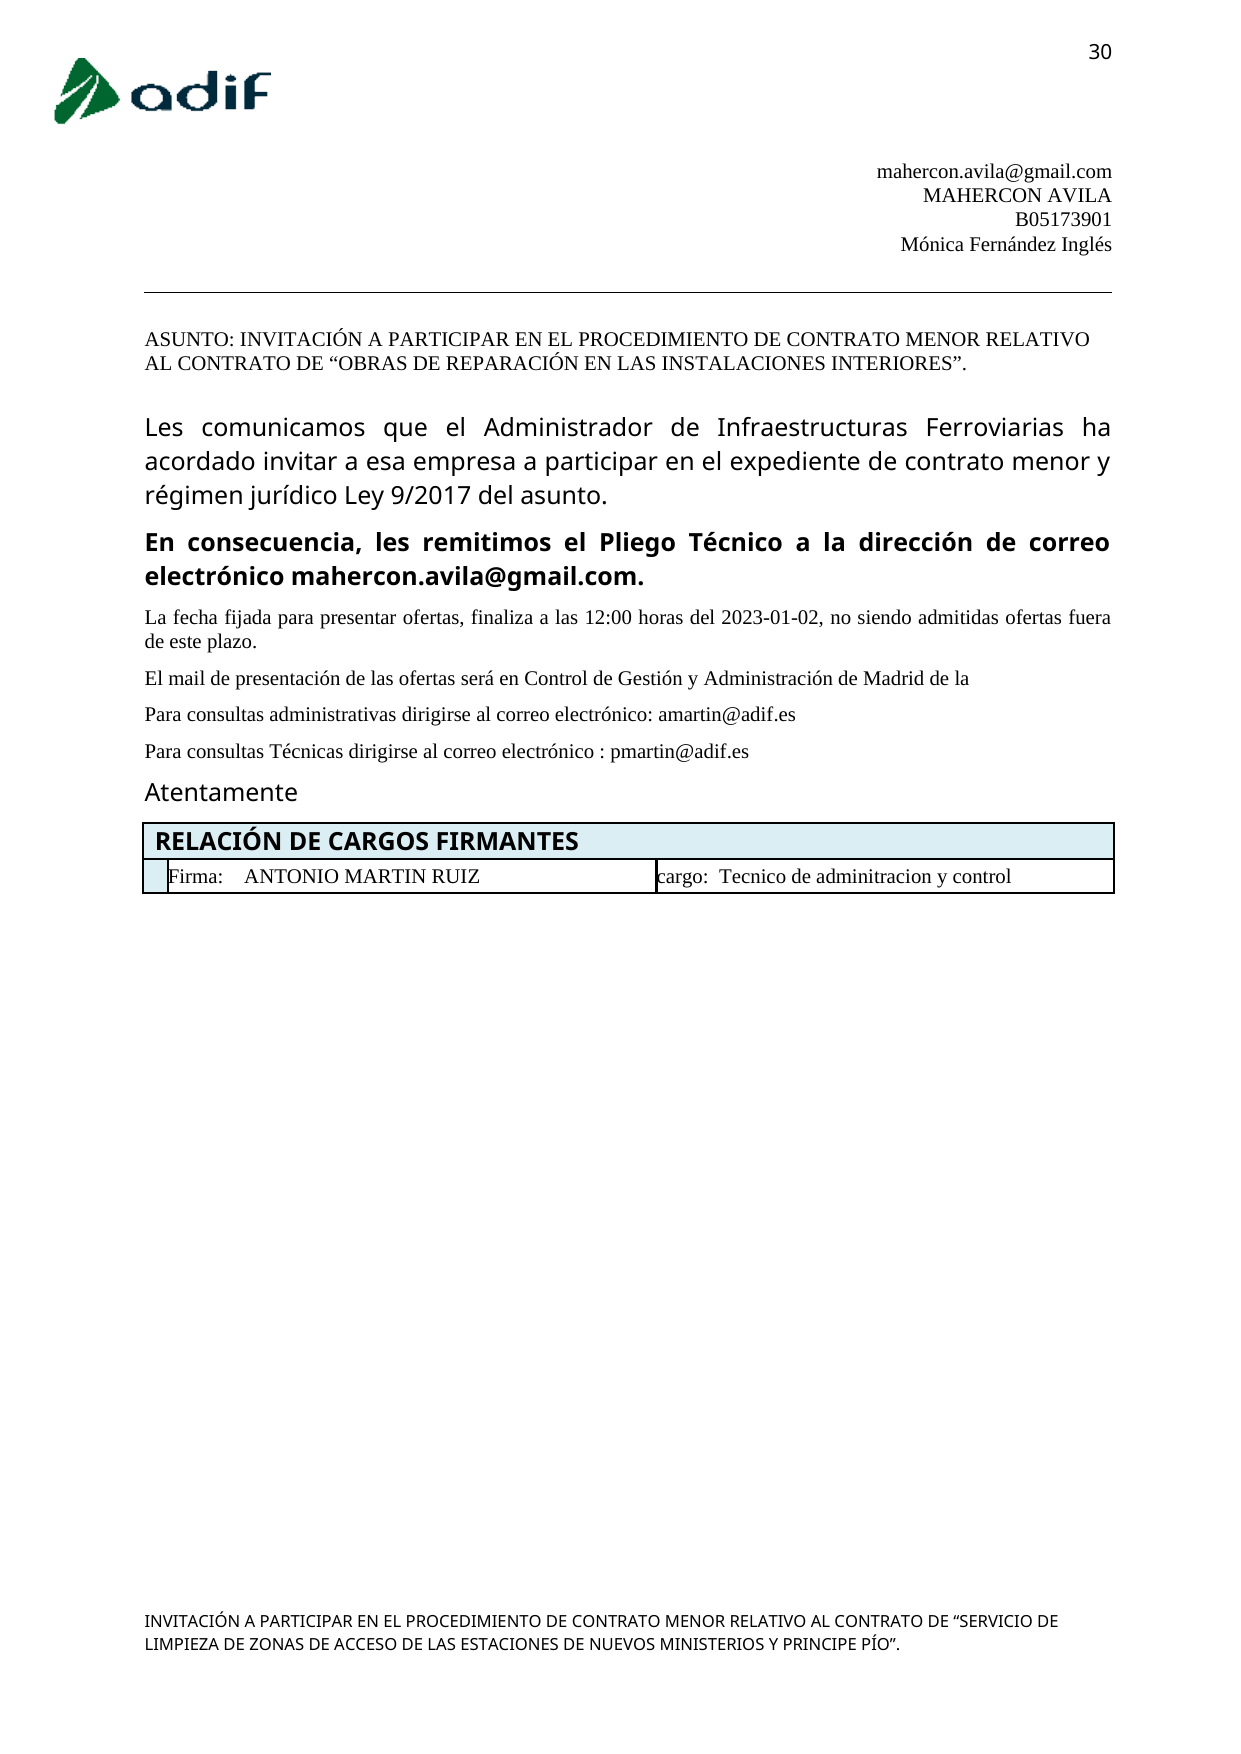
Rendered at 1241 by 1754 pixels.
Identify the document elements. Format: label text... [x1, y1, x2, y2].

picture [53, 58, 271, 126]
table_cell [144, 860, 167, 892]
table_header RELACIÓN DE CARGOS FIRMANTES [144, 824, 1113, 858]
text ASUNTO: INVITACIÓN A PARTICIPAR EN EL PROCEDIMIENTO DE CONTRATO MENOR RELATIVO AL CONTRATO DE “OBRAS DE REPARACIÓN EN LAS INSTALACIONES INTERIORES”. [144, 327, 1112, 375]
table_cell Firma: ANTONIO MARTIN RUIZ [169, 860, 655, 892]
text mahercon.avila@gmail.com [144, 159, 1112, 183]
text Atentamente [144, 775, 1112, 809]
text Les comunicamos que el Administrador de Infraestructuras Ferroviarias ha acordado invitar a esa empresa a participar en el expediente de contrato menor y régimen jurídico Ley 9/2017 del asunto. [144, 409, 1112, 512]
text La fecha fijada para presentar ofertas, finaliza a las 12:00 horas del 2023-01-02, no siendo admitidas ofertas fuera de este plazo. [144, 605, 1112, 653]
table_cell cargo: Tecnico de adminitracion y control [658, 860, 1113, 892]
text En consecuencia, les remitimos el Pliego Técnico a la dirección de correo electrónico mahercon.avila@gmail.com. [144, 524, 1112, 592]
text Para consultas administrativas dirigirse al correo electrónico: amartin@adif.es [144, 702, 1112, 726]
text MAHERCON AVILA [144, 183, 1112, 207]
text B05173901 [144, 207, 1112, 231]
text Mónica Fernández Inglés [144, 231, 1112, 256]
text Para consultas Técnicas dirigirse al correo electrónico : pmartin@adif.es [144, 738, 1112, 763]
text El mail de presentación de las ofertas será en Control de Gestión y Administración de Madrid de la [144, 665, 1112, 689]
